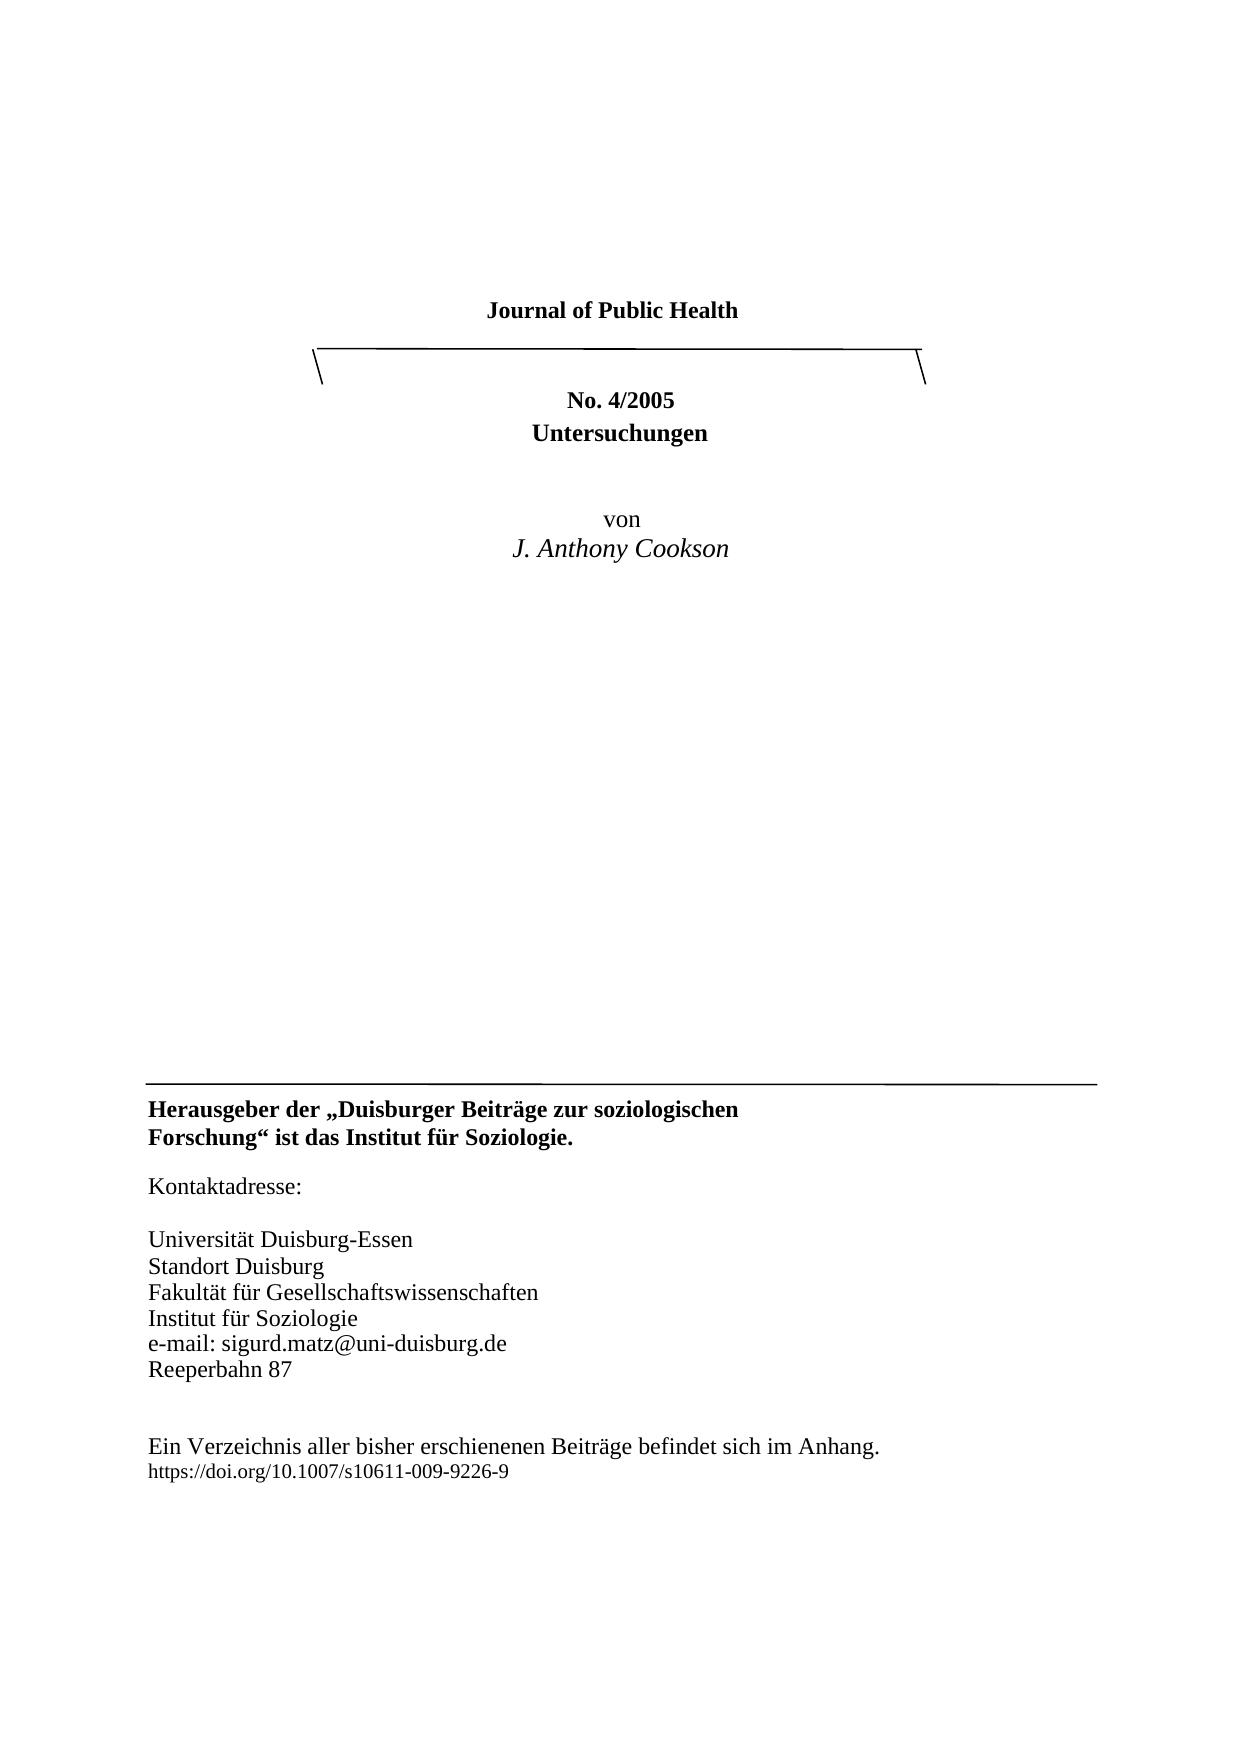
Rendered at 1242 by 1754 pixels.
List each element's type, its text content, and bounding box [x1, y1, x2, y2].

text von [148, 504, 1096, 533]
text Institut für Soziologie [148, 1306, 1092, 1332]
text Herausgeber der „Duisburger Beiträge zur soziologischen Forschung“ ist das Institut für Soziologie. [148, 1096, 837, 1150]
text Reeperbahn 87 [148, 1357, 443, 1383]
text Untersuchungen [148, 418, 1092, 446]
text https://doi.org/10.1007/s10611-009-9226-9 [148, 1459, 1092, 1483]
text Universität Duisburg-Essen [148, 1225, 1092, 1253]
text Journal of Public Health [148, 297, 1077, 324]
text J. Anthony Cookson [148, 533, 1094, 564]
text Fakultät für Gesellschaftswissenschaften [148, 1280, 1092, 1306]
text Ein Verzeichnis aller bisher erschienenen Beiträge befindet sich im Anhang. [148, 1432, 1092, 1459]
text Kontaktadresse: [148, 1172, 1092, 1199]
text No. 4/2005 [148, 386, 1094, 414]
text Standort Duisburg [148, 1253, 1092, 1280]
text e-mail: sigurd.matz@uni-duisburg.de [148, 1332, 1092, 1357]
